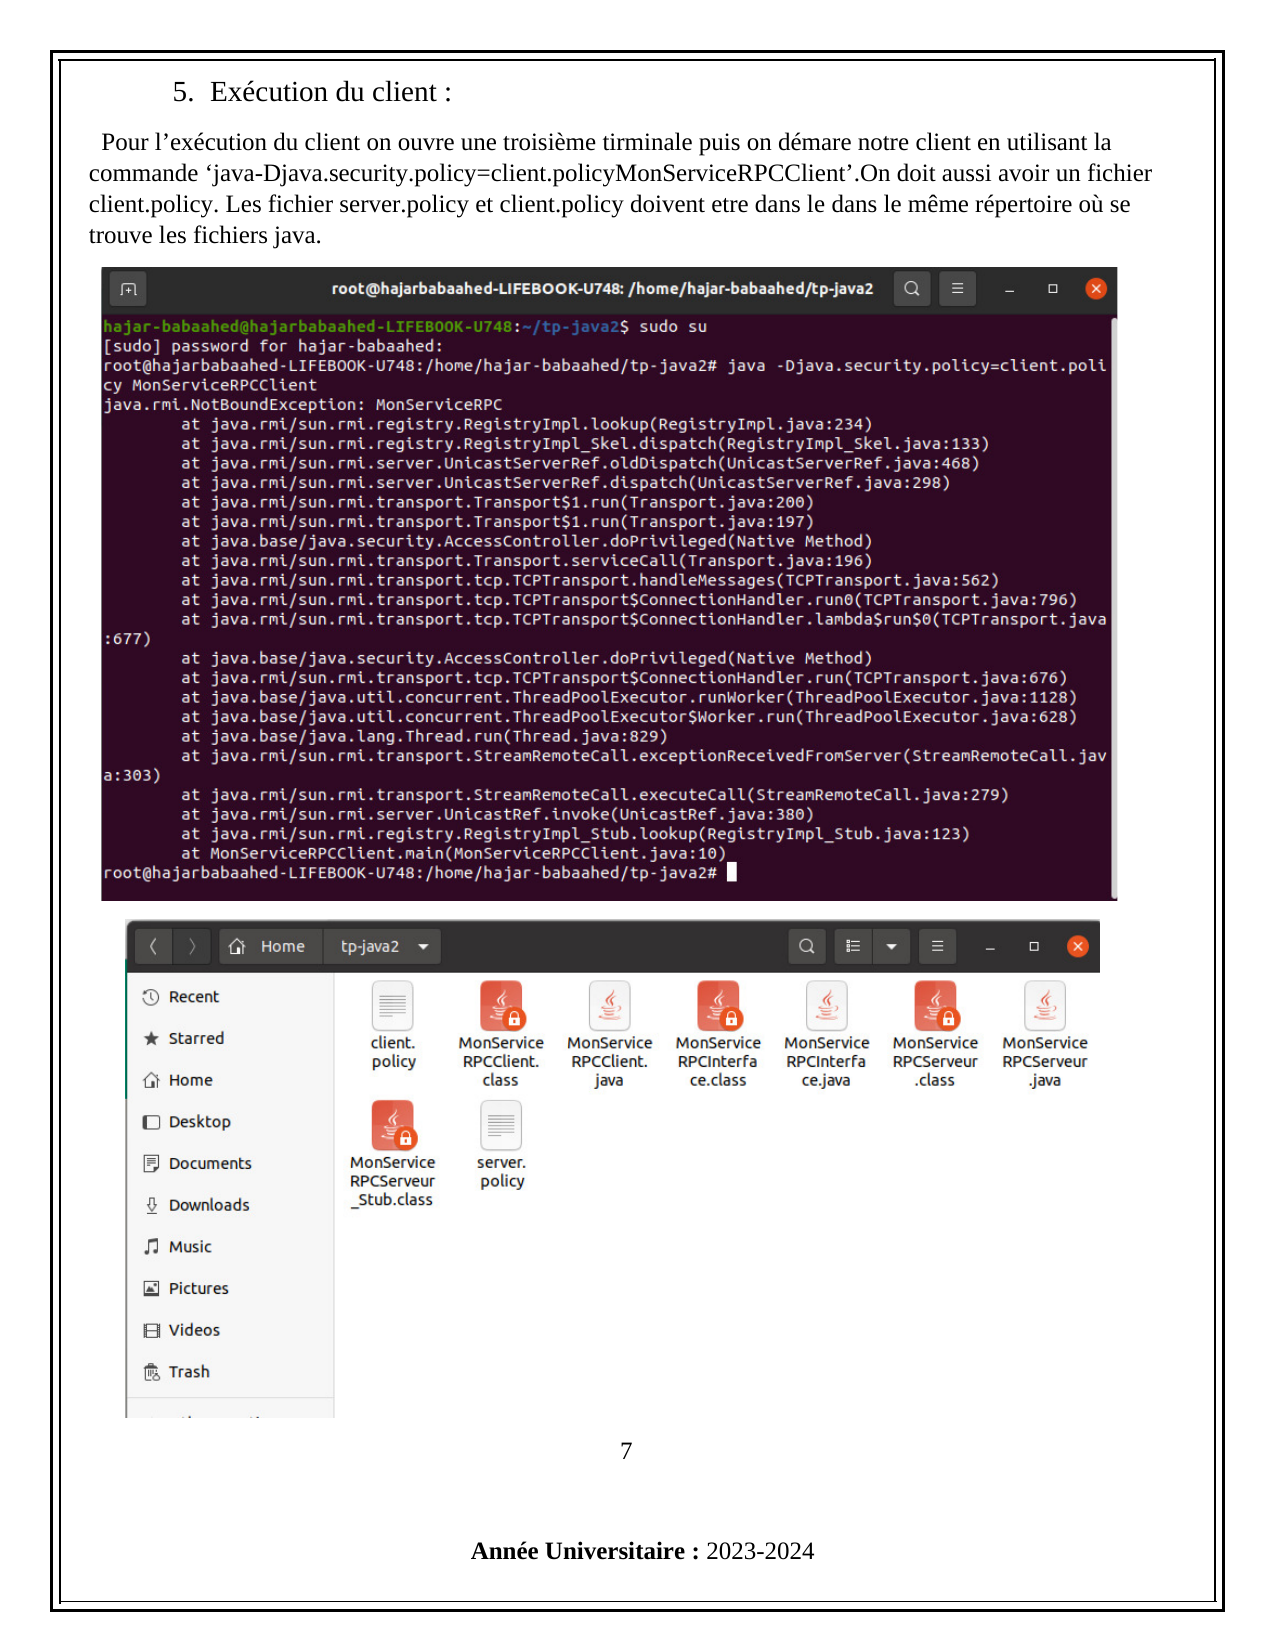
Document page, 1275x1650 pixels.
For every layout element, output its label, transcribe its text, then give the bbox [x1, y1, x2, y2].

text Pour l’exécution du client on ouvre une troisième tirminale puis on démare notre client en utilisant la commande ‘java-Djava.security.policy=client.policyMonServiceRPCClient’.On doit aussi avoir un fichier client.policy. Les fichier server.policy et client.policy doivent etre dans le dans le même répertoire où se trouve les fichiers java. [89, 127, 1196, 248]
picture [125, 919, 1100, 1418]
list Exécution du client : [172, 74, 1196, 107]
text 7 [89, 1436, 1196, 1465]
picture [101, 267, 1118, 901]
